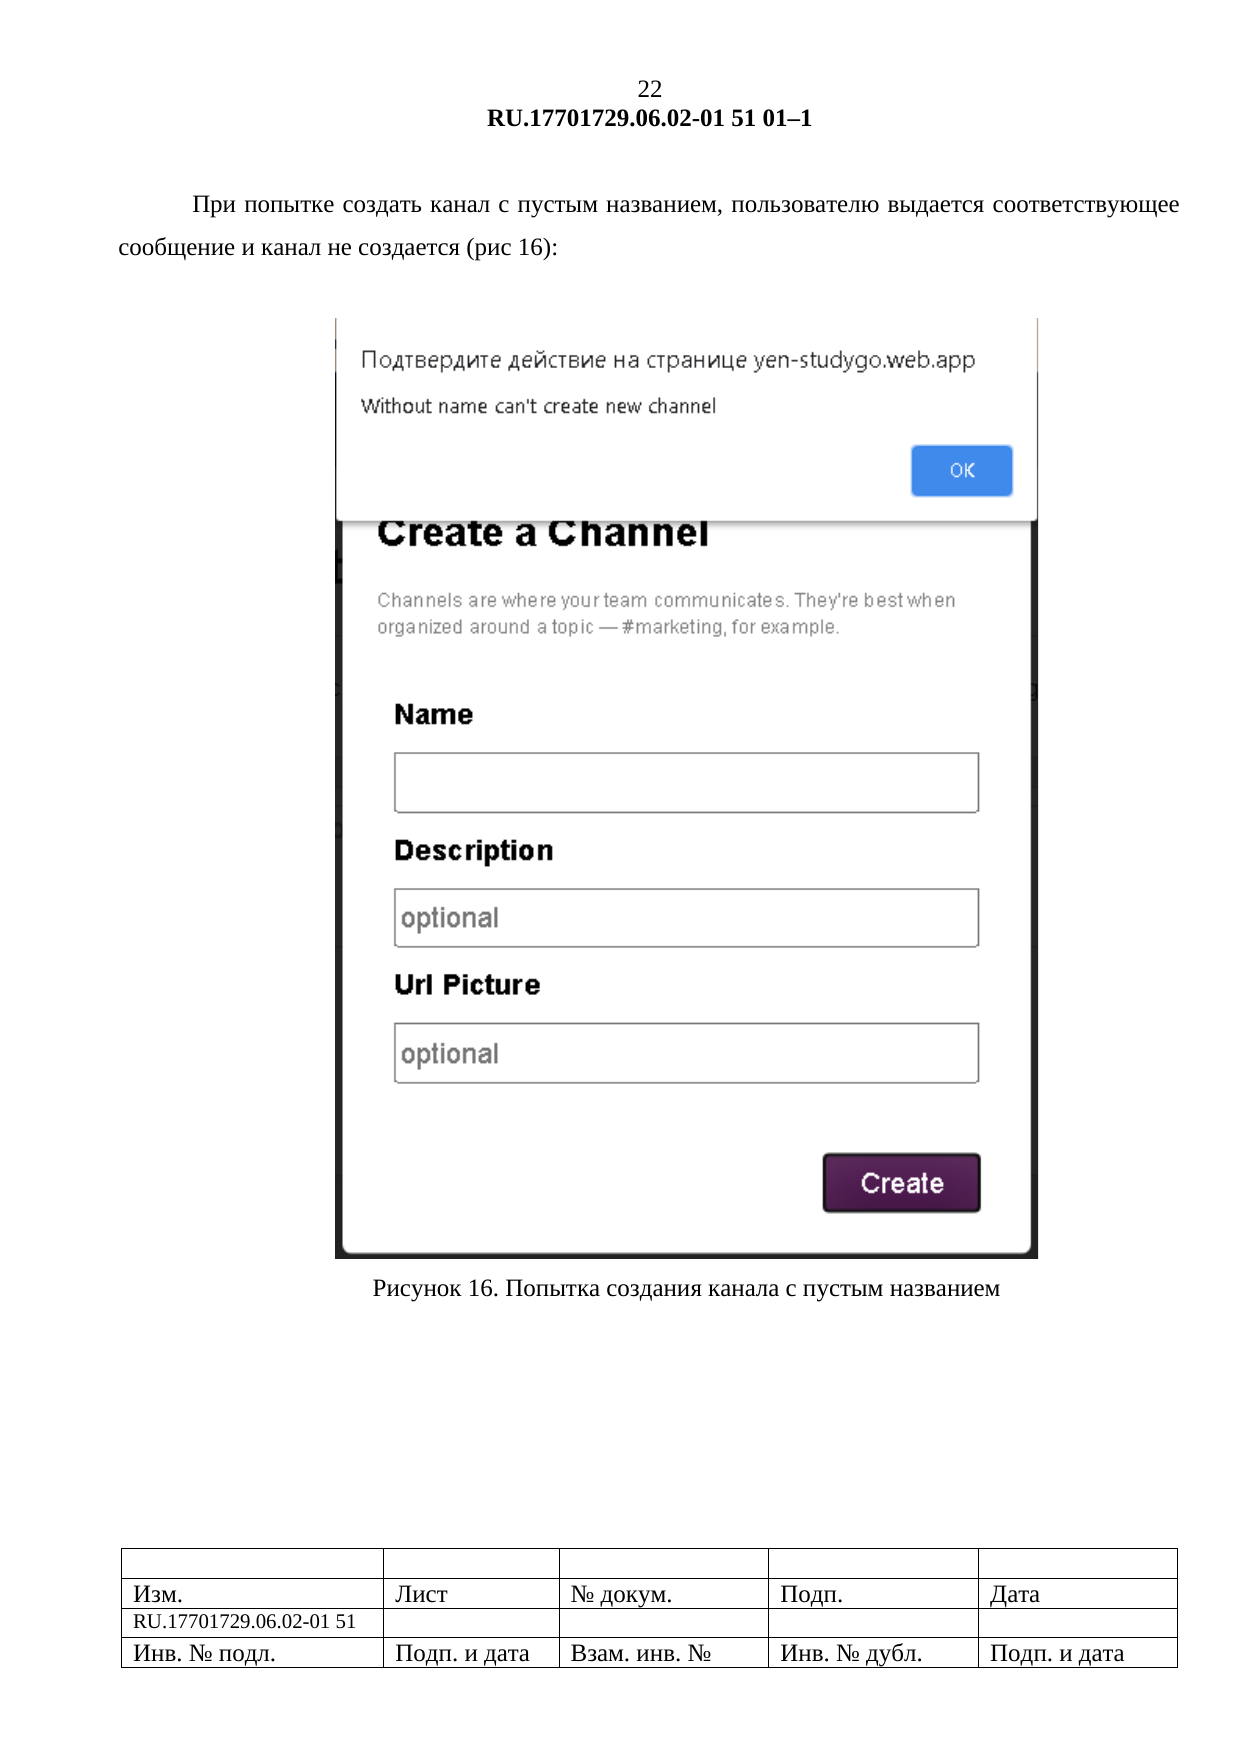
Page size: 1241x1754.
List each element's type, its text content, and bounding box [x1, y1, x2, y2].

text Рисунок 16. Попытка создания канала с пустым названием [118, 1273, 1181, 1302]
picture [335, 318, 1039, 1259]
text При попытке создать канал с пустым названием, пользователю выдается соответствующее сообщение и канал не создается (рис 16): [118, 189, 1181, 261]
